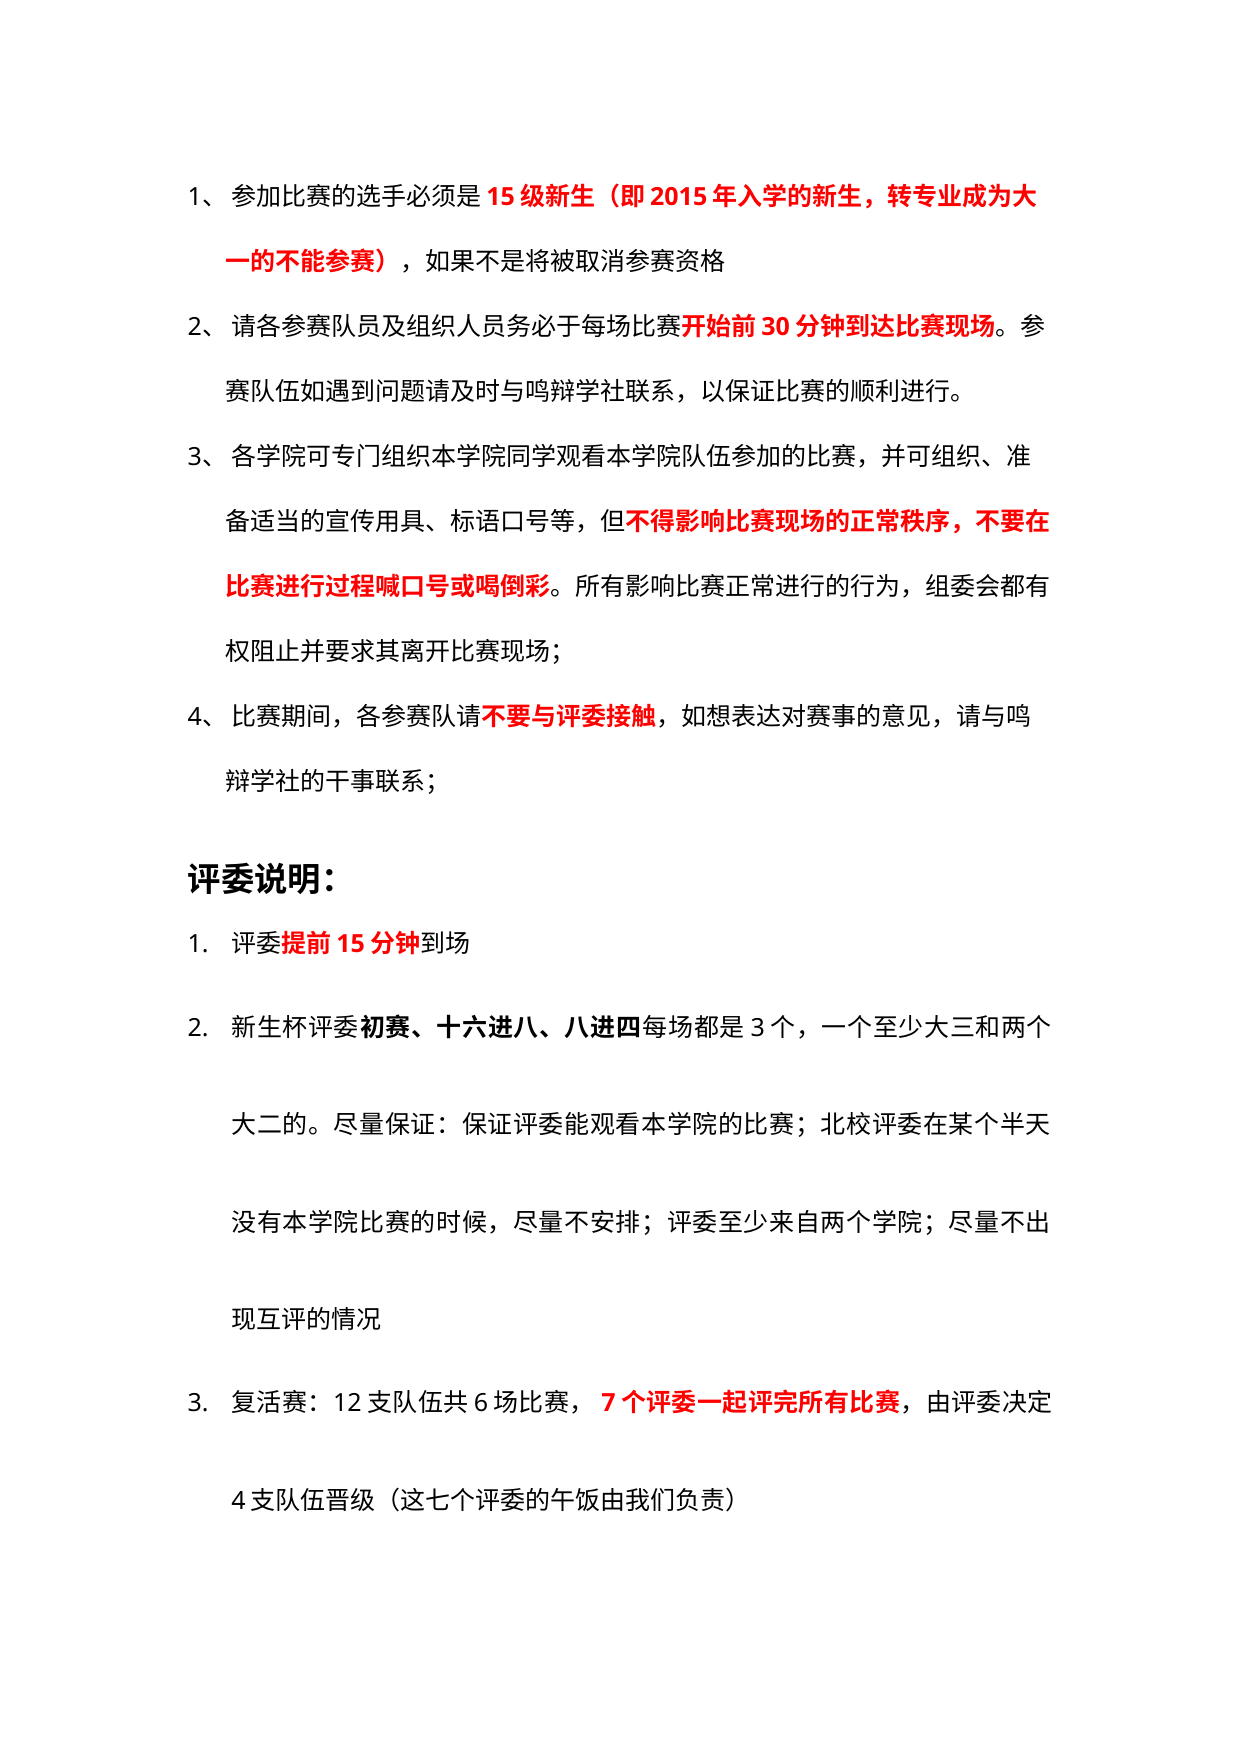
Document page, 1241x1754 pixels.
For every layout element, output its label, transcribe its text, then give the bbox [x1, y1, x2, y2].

text 评委说明： [187, 844, 1053, 909]
list 参加比赛的选手必须是15级新生（即2015年入学的新生，转专业成为大一的不能参赛），如果不是将被取消参赛资格 [187, 162, 1053, 292]
list 新生杯评委初赛、十六进八、八进四每场都是3个，一个至少大三和两个大二的。尽量保证：保证评委能观看本学院的比赛；北校评委在某个半天没有本学院比赛的时候，尽量不安排；评委至少来自两个学院；尽量不出现互评的情况 [187, 993, 1053, 1350]
list 复活赛：12支队伍共6场比赛， 7个评委一起评完所有比赛，由评委决定4支队伍晋级（这七个评委的午饭由我们负责） [187, 1368, 1053, 1531]
list 请各参赛队员及组织人员务必于每场比赛开始前30分钟到达比赛现场。参赛队伍如遇到问题请及时与鸣辩学社联系，以保证比赛的顺利进行。 [187, 292, 1053, 422]
list 比赛期间，各参赛队请不要与评委接触，如想表达对赛事的意见，请与鸣辩学社的干事联系； [187, 682, 1053, 812]
list 评委提前15分钟到场 [187, 909, 1053, 974]
list 各学院可专门组织本学院同学观看本学院队伍参加的比赛，并可组织、准备适当的宣传用具、标语口号等，但不得影响比赛现场的正常秩序，不要在比赛进行过程喊口号或喝倒彩。所有影响比赛正常进行的行为，组委会都有权阻止并要求其离开比赛现场； [187, 422, 1053, 682]
